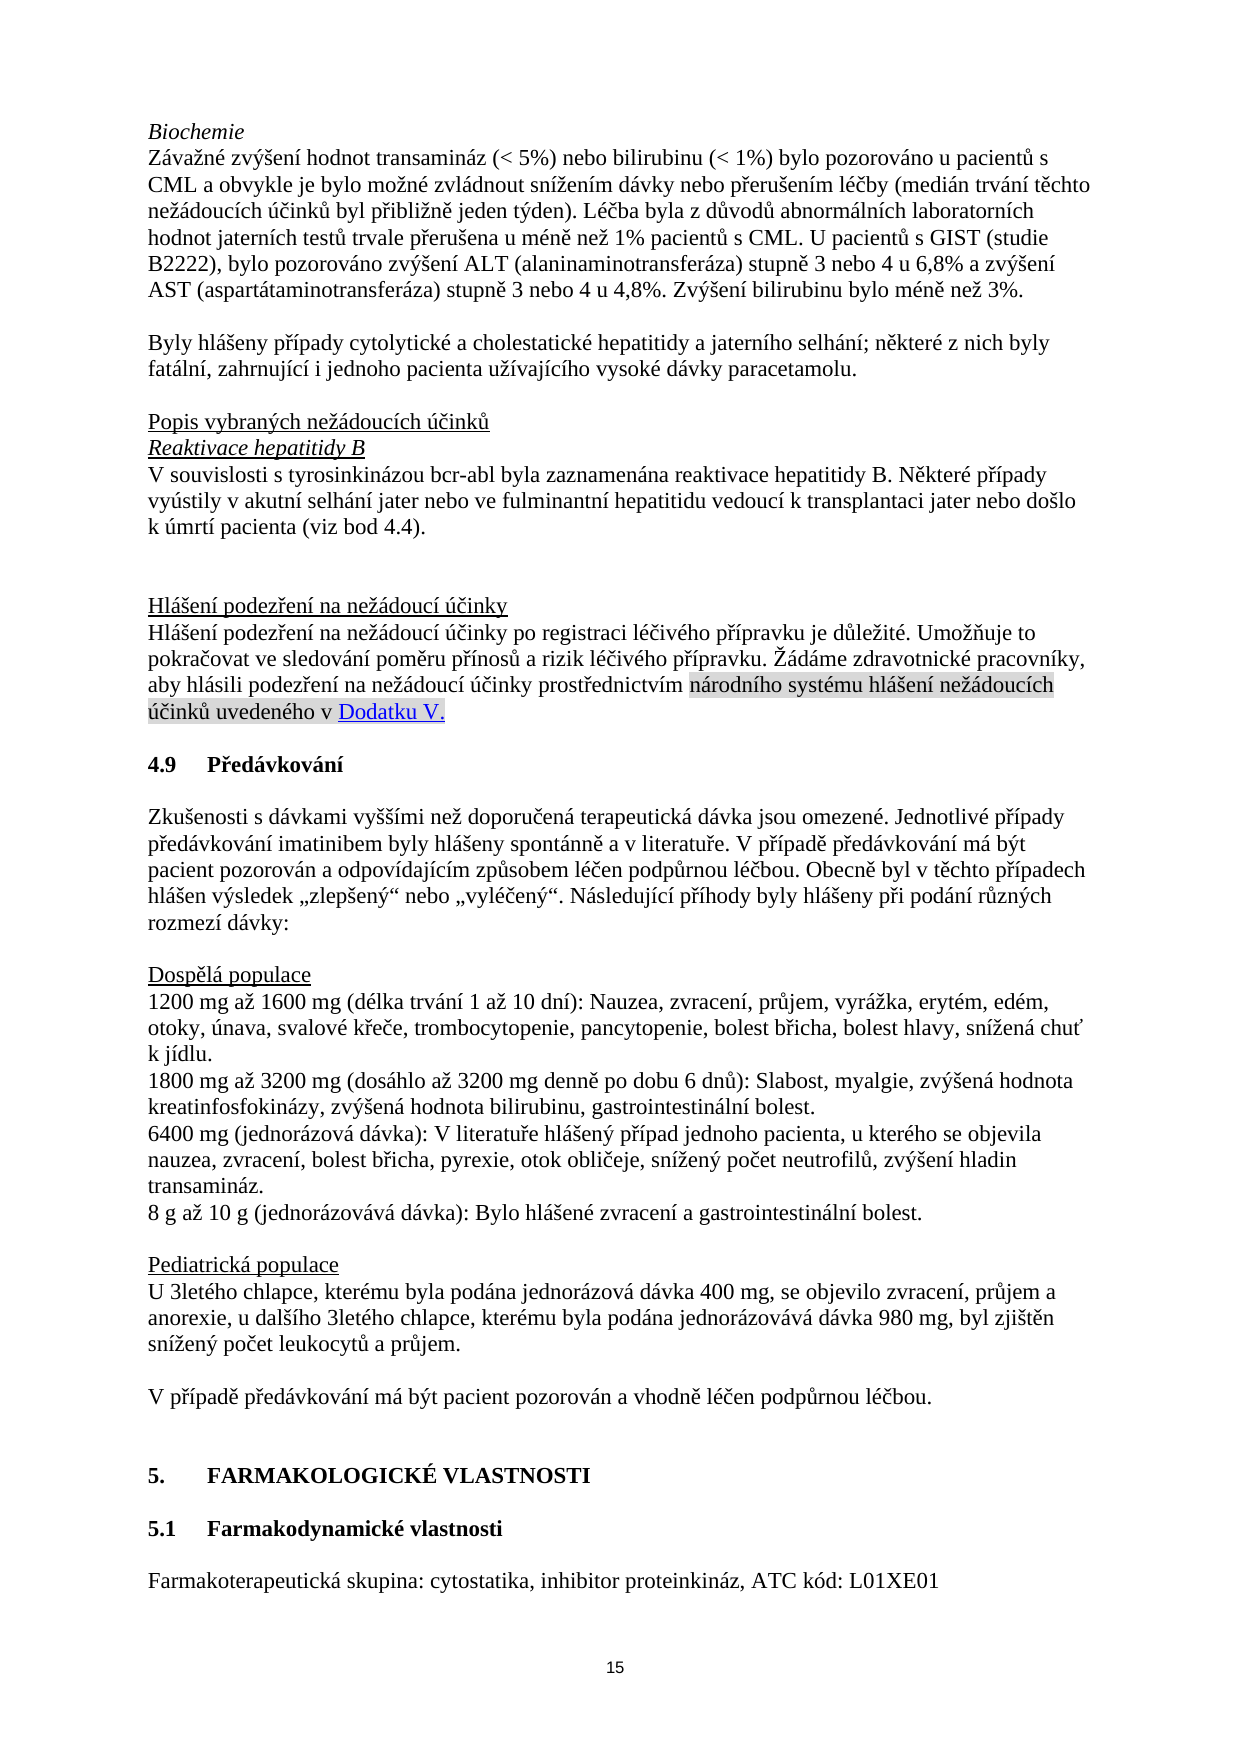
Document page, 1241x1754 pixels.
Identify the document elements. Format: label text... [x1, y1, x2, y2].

text 6400 mg (jednorázová dávka): V literatuře hlášený případ jednoho pacienta, u kterého se objevila nauzea, zvracení, bolest břicha, pyrexie, otok obličeje, snížený počet neutrofilů, zvýšení hladin transamináz. [148, 1119, 1092, 1199]
text 1200 mg až 1600 mg (délka trvání 1 až 10 dní): Nauzea, zvracení, průjem, vyrážka, erytém, edém, otoky, únava, svalové křeče, trombocytopenie, pancytopenie, bolest břicha, bolest hlavy, snížená chuť k jídlu. [148, 988, 1092, 1067]
text 4.9 Předávkování [148, 751, 1092, 777]
text V souvislosti s tyrosinkinázou bcr-abl byla zaznamenána reaktivace hepatitidy B. Některé případy vyústily v akutní selhání jater nebo ve fulminantní hepatitidu vedoucí k transplantaci jater nebo došlo k úmrtí pacienta (viz bod 4.4). [148, 461, 1092, 540]
text Hlášení podezření na nežádoucí účinky [148, 592, 1092, 619]
text 1800 mg až 3200 mg (dosáhlo až 3200 mg denně po dobu 6 dnů): Slabost, myalgie, zvýšená hodnota kreatinfosfokinázy, zvýšená hodnota bilirubinu, gastrointestinální bolest. [148, 1067, 1092, 1119]
text 5. FARMAKOLOGICKÉ VLASTNOSTI [148, 1462, 1092, 1488]
text 5.1 Farmakodynamické vlastnosti [148, 1515, 1092, 1541]
text 8 g až 10 g (jednorázovává dávka): Bylo hlášené zvracení a gastrointestinální bolest. [148, 1199, 1092, 1225]
list Hlášení podezření na nežádoucí účinky po registraci léčivého přípravku je důležité. Umožňuje to pokračovat ve sledování poměru přínosů a rizik léčivého přípravku. Žádáme zdravotnické pracovníky, aby hlásili podezření na nežádoucí účinky prostřednictvím národního systému hlášení nežádoucích účinků uvedeného v Dodatku V. [148, 619, 1093, 724]
text Farmakoterapeutická skupina: cytostatika, inhibitor proteinkináz, ATC kód: L01XE01 [148, 1568, 1092, 1594]
text Byly hlášeny případy cytolytické a cholestatické hepatitidy a jaterního selhání; některé z nich byly fatální, zahrnující i jednoho pacienta užívajícího vysoké dávky paracetamolu. [148, 329, 1092, 382]
text Popis vybraných nežádoucích účinků [148, 408, 1092, 434]
text Biochemie [148, 118, 1092, 144]
text U 3letého chlapce, kterému byla podána jednorázová dávka 400 mg, se objevilo zvracení, průjem a anorexie, u dalšího 3letého chlapce, kterému byla podána jednorázovává dávka 980 mg, byl zjištěn snížený počet leukocytů a průjem. [148, 1278, 1092, 1357]
text Reaktivace hepatitidy B [148, 434, 1092, 461]
text Dospělá populace [148, 961, 1092, 988]
text V případě předávkování má být pacient pozorován a vhodně léčen podpůrnou léčbou. [148, 1383, 1092, 1409]
text Závažné zvýšení hodnot transamináz (< 5%) nebo bilirubinu (< 1%) bylo pozorováno u pacientů s CML a obvykle je bylo možné zvládnout snížením dávky nebo přerušením léčby (medián trvání těchto nežádoucích účinků byl přibližně jeden týden). Léčba byla z důvodů abnormálních laboratorních hodnot jaterních testů trvale přerušena u méně než 1% pacientů s CML. U pacientů s GIST (studie B2222), bylo pozorováno zvýšení ALT (alaninaminotransferáza) stupně 3 nebo 4 u 6,8% a zvýšení AST (aspartátaminotransferáza) stupně 3 nebo 4 u 4,8%. Zvýšení bilirubinu bylo méně než 3%. [148, 144, 1092, 303]
text Pediatrická populace [148, 1251, 1092, 1278]
text Zkušenosti s dávkami vyššími než doporučená terapeutická dávka jsou omezené. Jednotlivé případy předávkování imatinibem byly hlášeny spontánně a v literatuře. V případě předávkování má být pacient pozorován a odpovídajícím způsobem léčen podpůrnou léčbou. Obecně byl v těchto případech hlášen výsledek „zlepšený“ nebo „vyléčený“. Následující příhody byly hlášeny při podání různých rozmezí dávky: [148, 803, 1092, 935]
